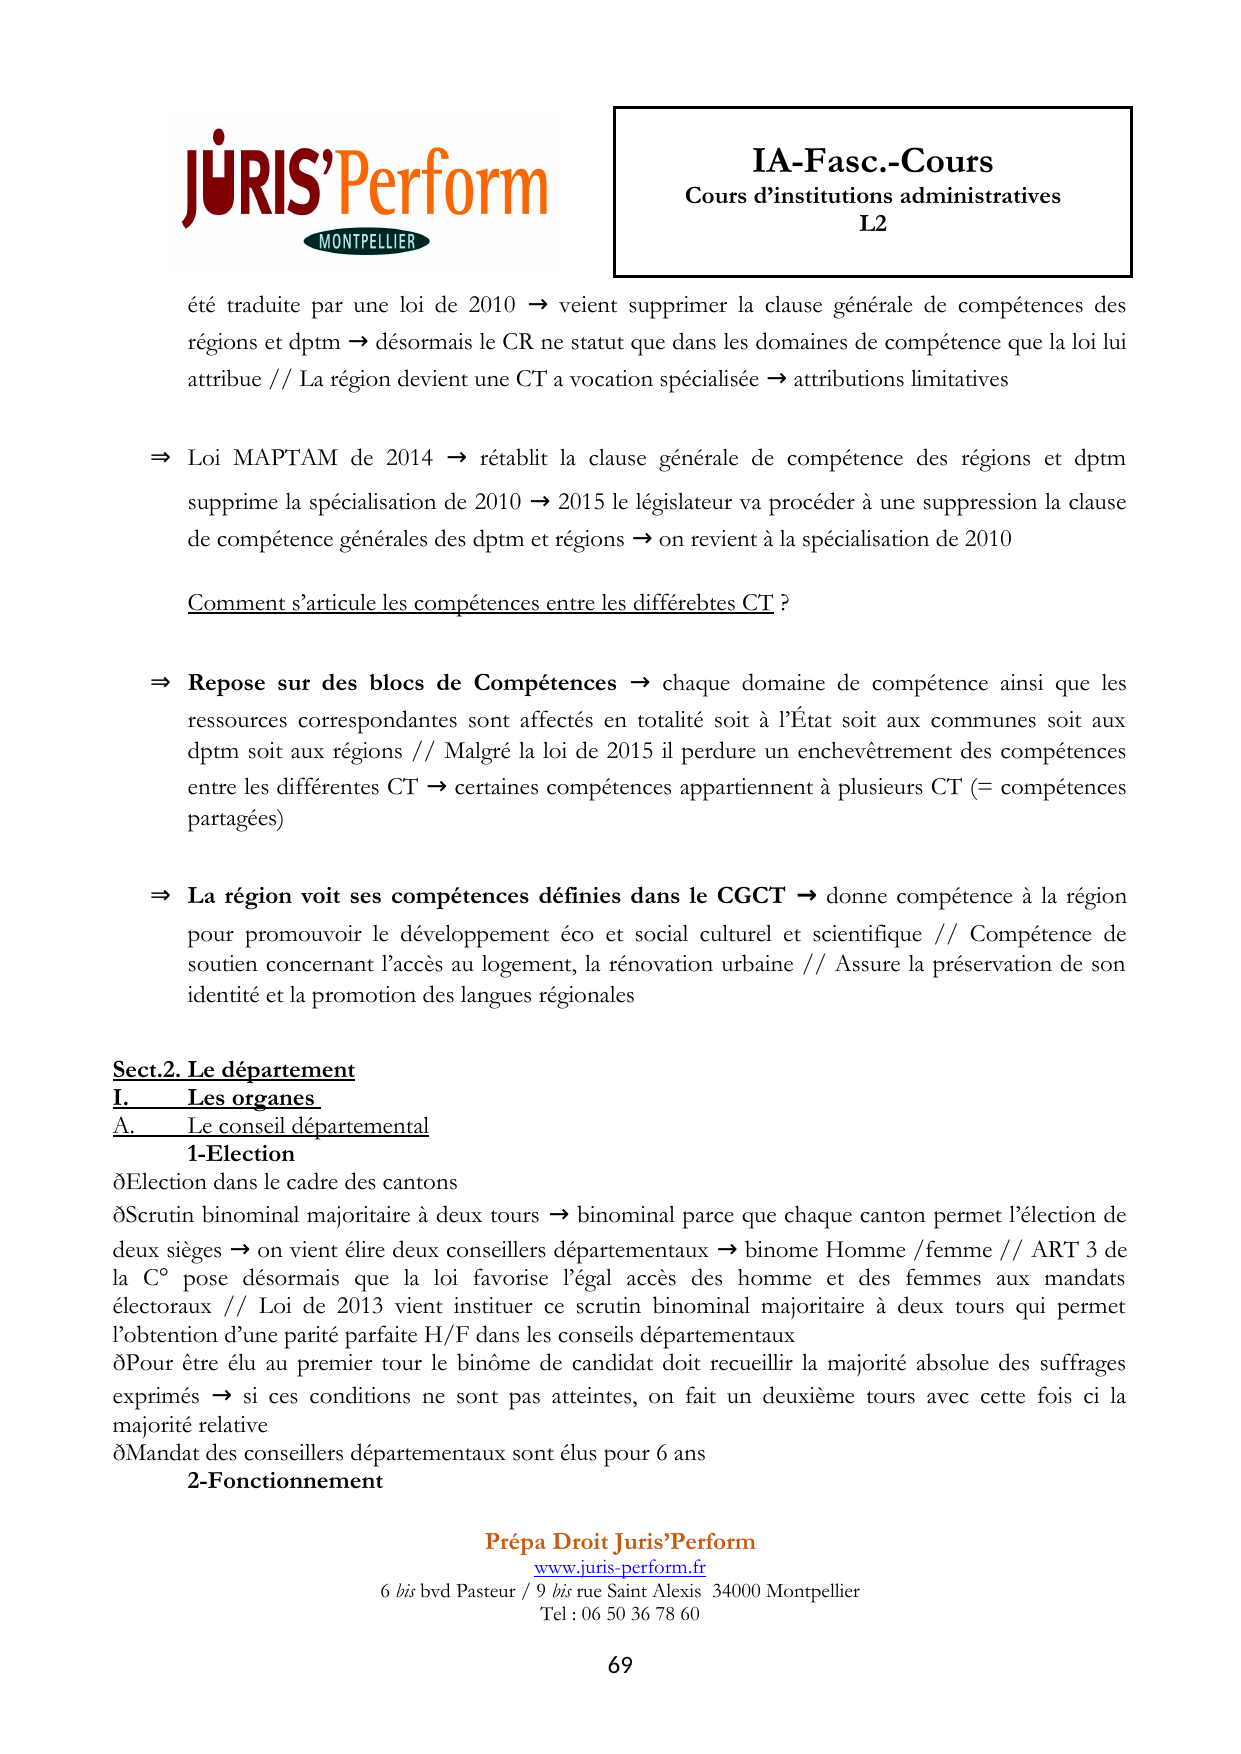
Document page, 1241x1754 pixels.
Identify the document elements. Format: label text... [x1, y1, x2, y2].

text ðMandat des conseillers départementaux sont élus pour 6 ans [112, 1439, 1128, 1467]
text ðPour être élu au premier tour le binôme de candidat doit recueillir la majorité absolue des suffrages exprimés → si ces conditions ne sont pas atteintes, on fait un deuxième tours avec cette fois ci la majorité relative [112, 1349, 1128, 1439]
text Comment s’articule les compétences entre les différebtes CT ? [187, 588, 1128, 616]
text Sect.2. Le département [112, 1056, 1128, 1084]
text I. Les organes [112, 1084, 1128, 1112]
text ðScrutin binominal majoritaire à deux tours → binominal parce que chaque canton permet l’élection de deux sièges → on vient élire deux conseillers départementaux → binome Homme /femme // ART 3 de la C° pose désormais que la loi favorise l’égal accès des homme et des femmes aux mandats électoraux // Loi de 2013 vient instituer ce scrutin binominal majoritaire à deux tours qui permet l’obtention d’une parité parfaite H/F dans les conseils départementaux [112, 1196, 1128, 1349]
text 2-Fonctionnement [112, 1467, 1128, 1495]
text 1-Election [112, 1140, 1128, 1168]
list La région voit ses compétences définies dans le CGCT → donne compétence à la région pour promouvoir le développement éco et social culturel et scientifique // Compétence de soutien concernant l’accès au logement, la rénovation urbaine // Assure la préservation de son identité et la promotion des langues régionales [150, 866, 1128, 1008]
list Repose sur des blocs de Compétences → chaque domaine de compétence ainsi que les ressources correspondantes sont affectés en totalité soit à l’État soit aux communes soit aux dptm soit aux régions // Malgré la loi de 2015 il perdure un enchevêtrement des compétences entre les différentes CT → certaines compétences appartiennent à plusieurs CT (= compétences partagées) [150, 653, 1128, 832]
picture [167, 109, 561, 276]
text A. Le conseil départemental [112, 1112, 1128, 1140]
text ðElection dans le cadre des cantons [112, 1168, 1128, 1196]
list Loi MAPTAM de 2014 → rétablit la clause générale de compétence des régions et dptm supprime la spécialisation de 2010 → 2015 le législateur va procéder à une suppression la clause de compétence générales des dptm et régions → on revient à la spécialisation de 2010 [150, 428, 1128, 553]
